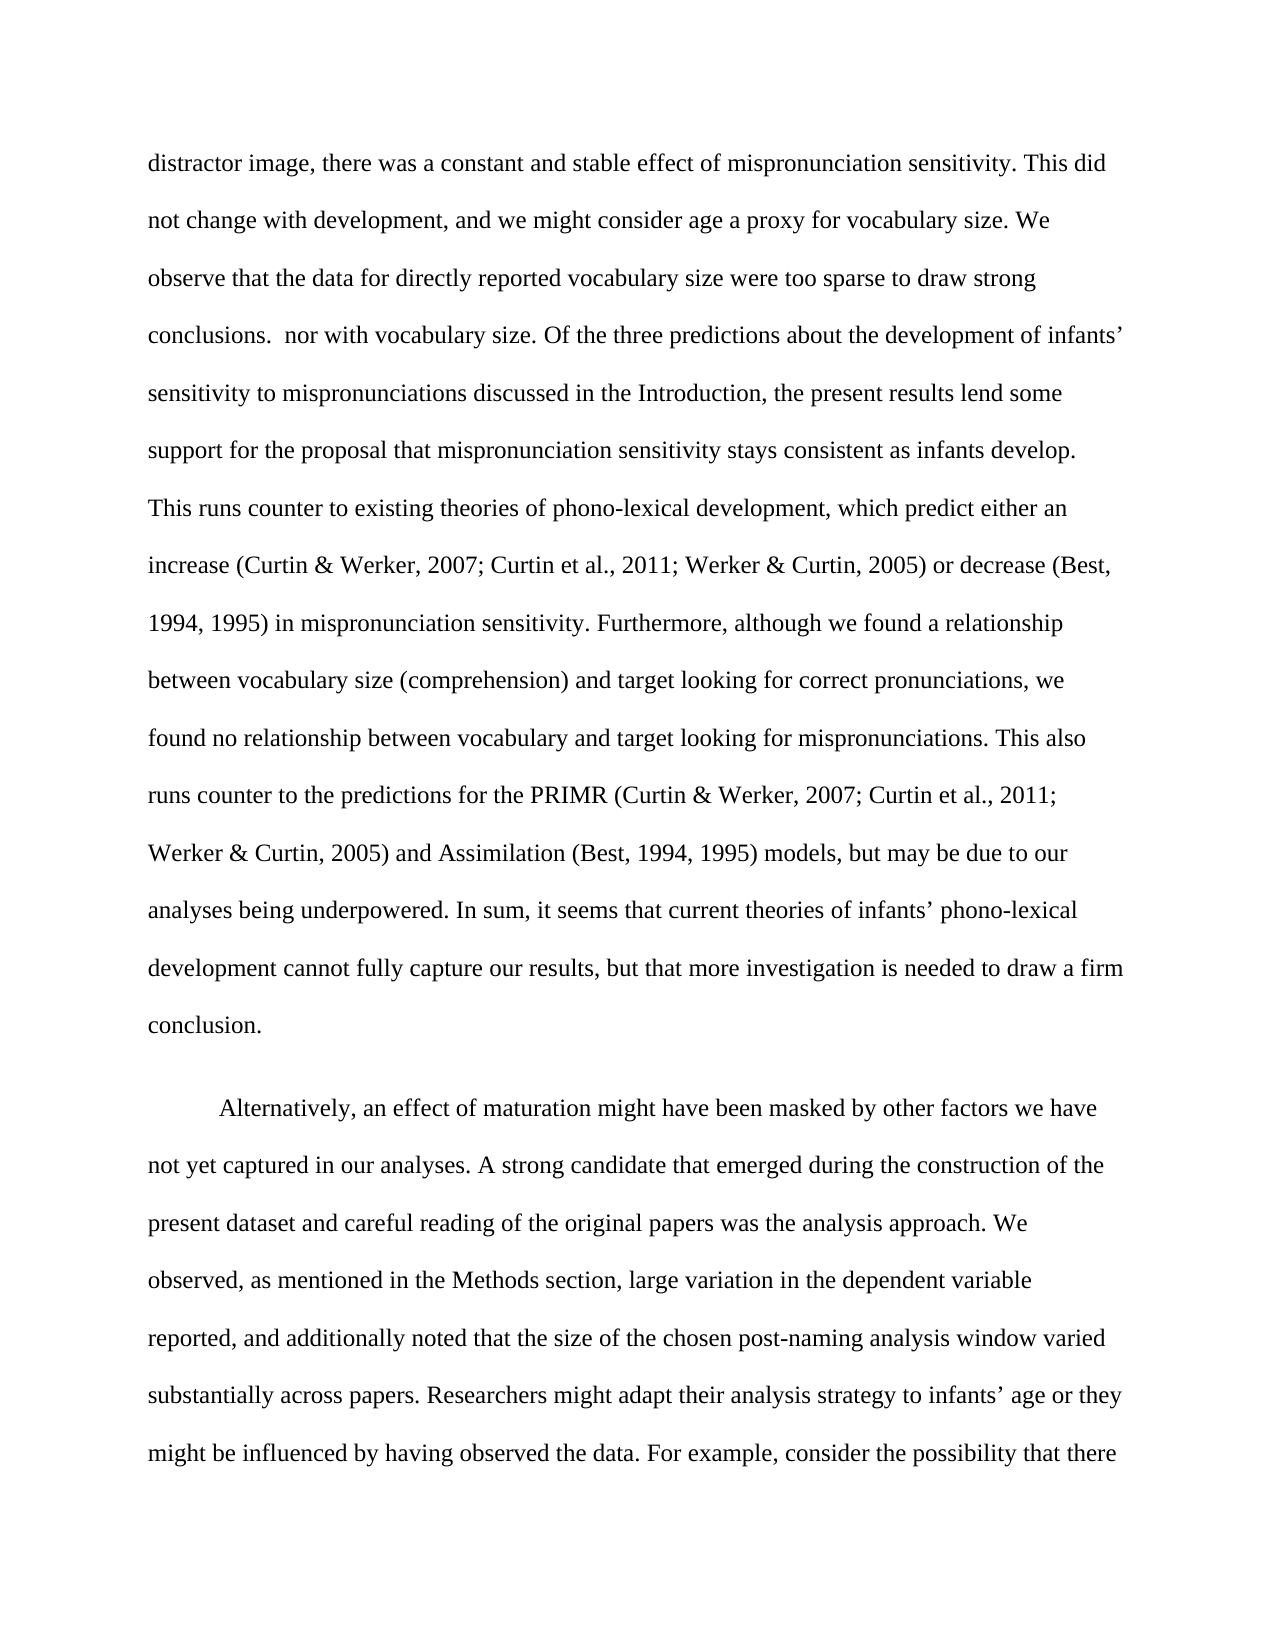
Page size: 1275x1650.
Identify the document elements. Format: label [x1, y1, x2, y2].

text [148, 148, 1127, 1039]
text [148, 1093, 1127, 1466]
